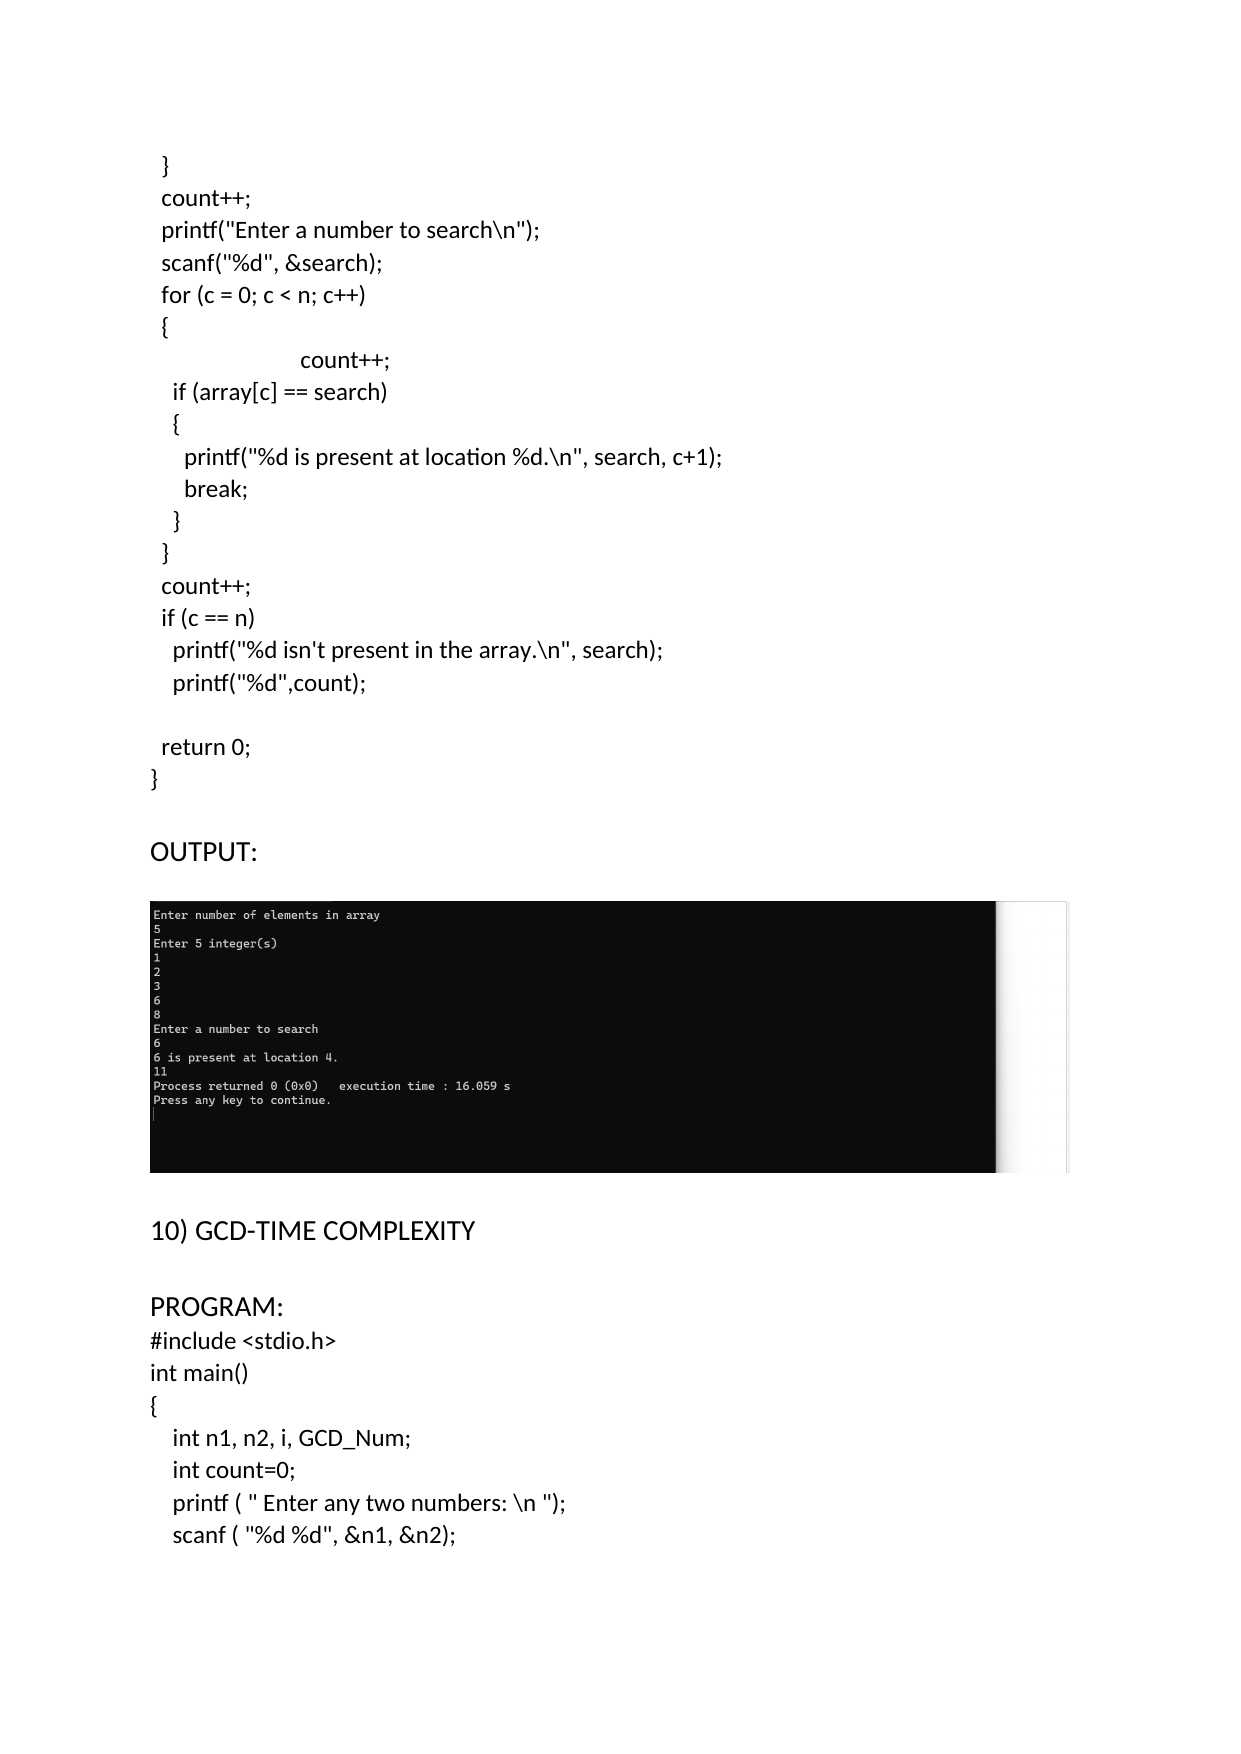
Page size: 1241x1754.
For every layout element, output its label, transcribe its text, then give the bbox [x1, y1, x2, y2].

list { [150, 311, 1090, 342]
list count++; [150, 344, 1090, 374]
list OUTPUT: [150, 833, 1090, 869]
list } [150, 537, 1090, 568]
list if (array[c] == search) [150, 376, 1090, 407]
list } [150, 505, 1090, 536]
list printf("%d isn't present in the array.\n", search); [150, 634, 1090, 665]
list scanf ( "%d %d", &n1, &n2); [150, 1519, 1090, 1549]
list #include <stdio.h> [150, 1325, 1090, 1356]
list } [150, 763, 1090, 794]
list scanf("%d", &search); [150, 247, 1090, 277]
list for (c = 0; c < n; c++) [150, 279, 1090, 310]
list count++; [150, 570, 1090, 600]
list if (c == n) [150, 602, 1090, 633]
list printf("%d",count); [150, 667, 1090, 697]
picture [150, 901, 1070, 1173]
list PROGRAM: [150, 1288, 1090, 1323]
list return 0; [150, 731, 1090, 762]
list printf ( " Enter any two numbers: \n "); [150, 1487, 1090, 1517]
list { [150, 1390, 1090, 1420]
list int count=0; [150, 1454, 1090, 1485]
list count++; [150, 182, 1090, 213]
list 10) GCD-TIME COMPLEXITY [150, 1212, 1090, 1248]
list printf("%d is present at location %d.\n", search, c+1); [150, 441, 1090, 471]
list printf("Enter a number to search\n"); [150, 214, 1090, 245]
list } [150, 150, 1090, 181]
list { [150, 408, 1090, 439]
list break; [150, 473, 1090, 503]
list int n1, n2, i, GCD_Num; [150, 1422, 1090, 1453]
list int main() [150, 1358, 1090, 1388]
